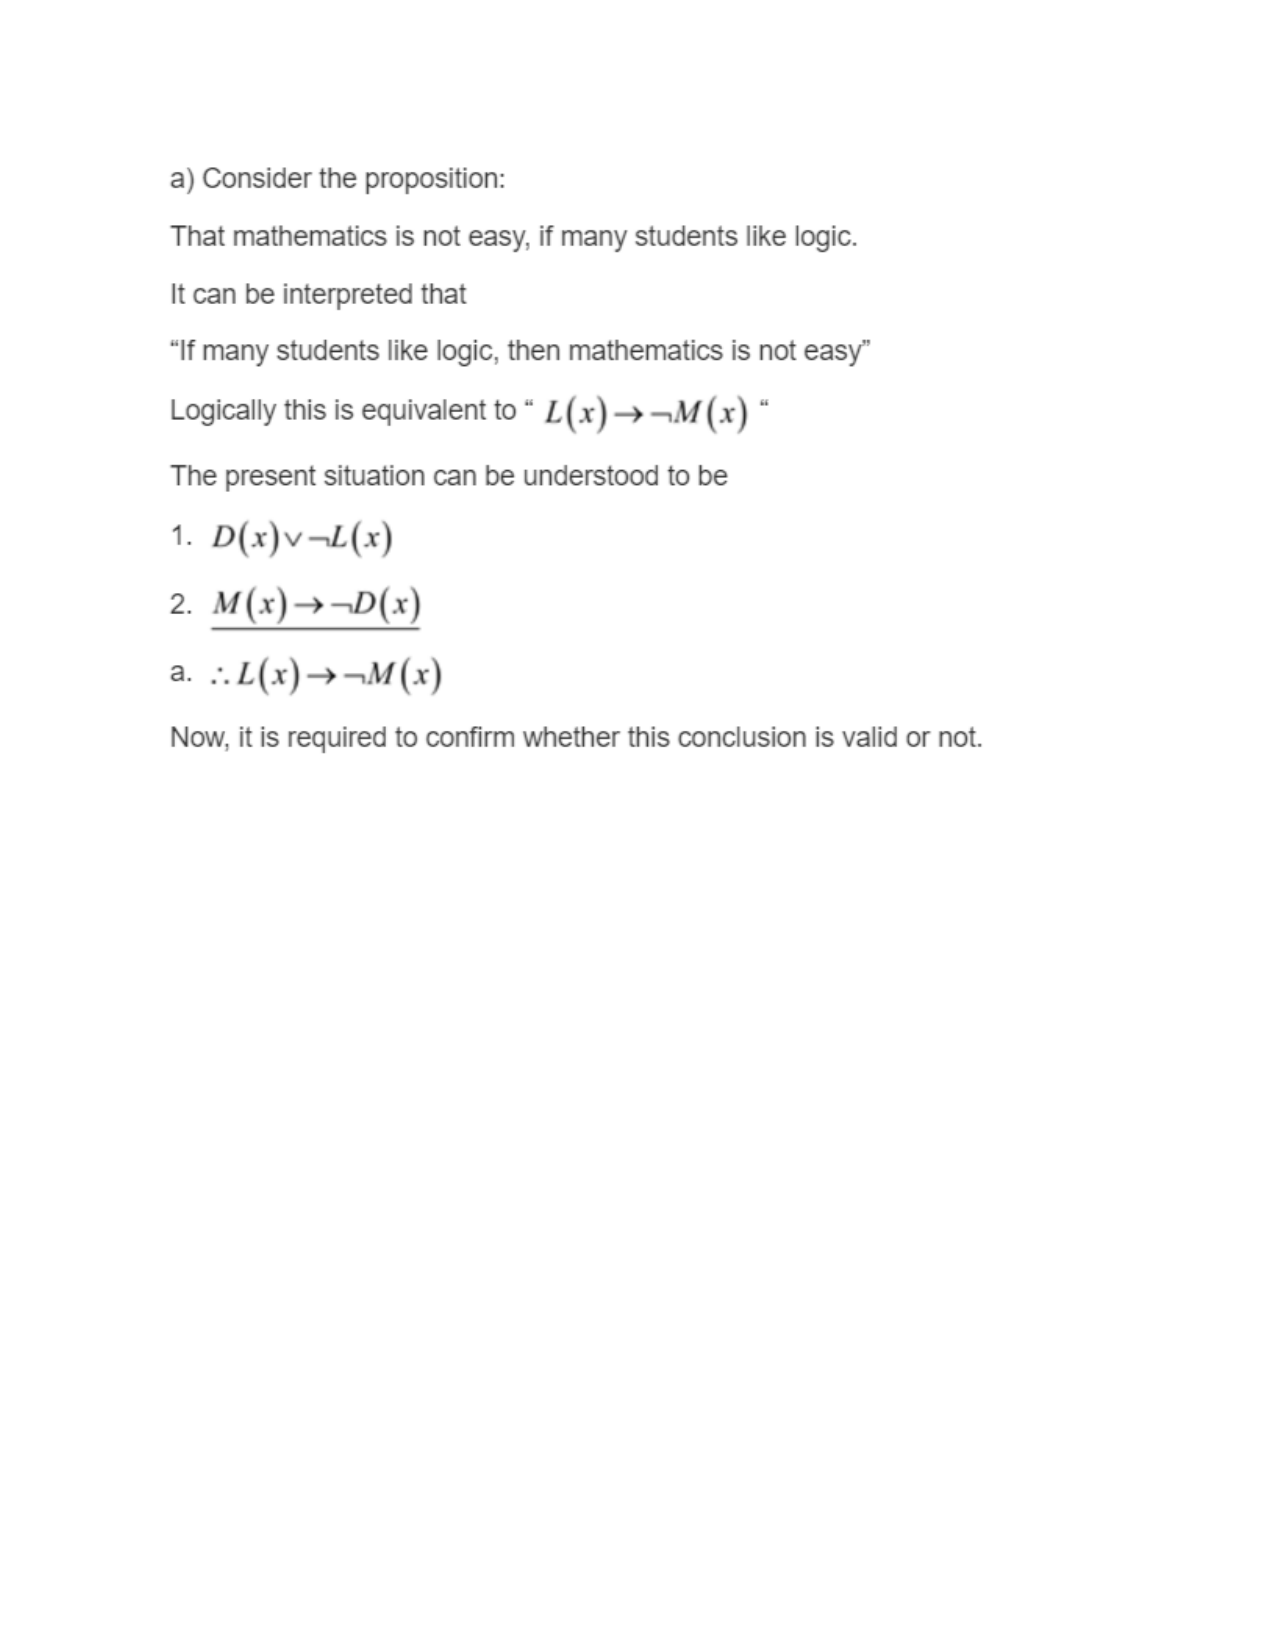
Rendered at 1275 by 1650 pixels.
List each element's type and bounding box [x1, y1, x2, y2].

picture [150, 150, 1044, 780]
